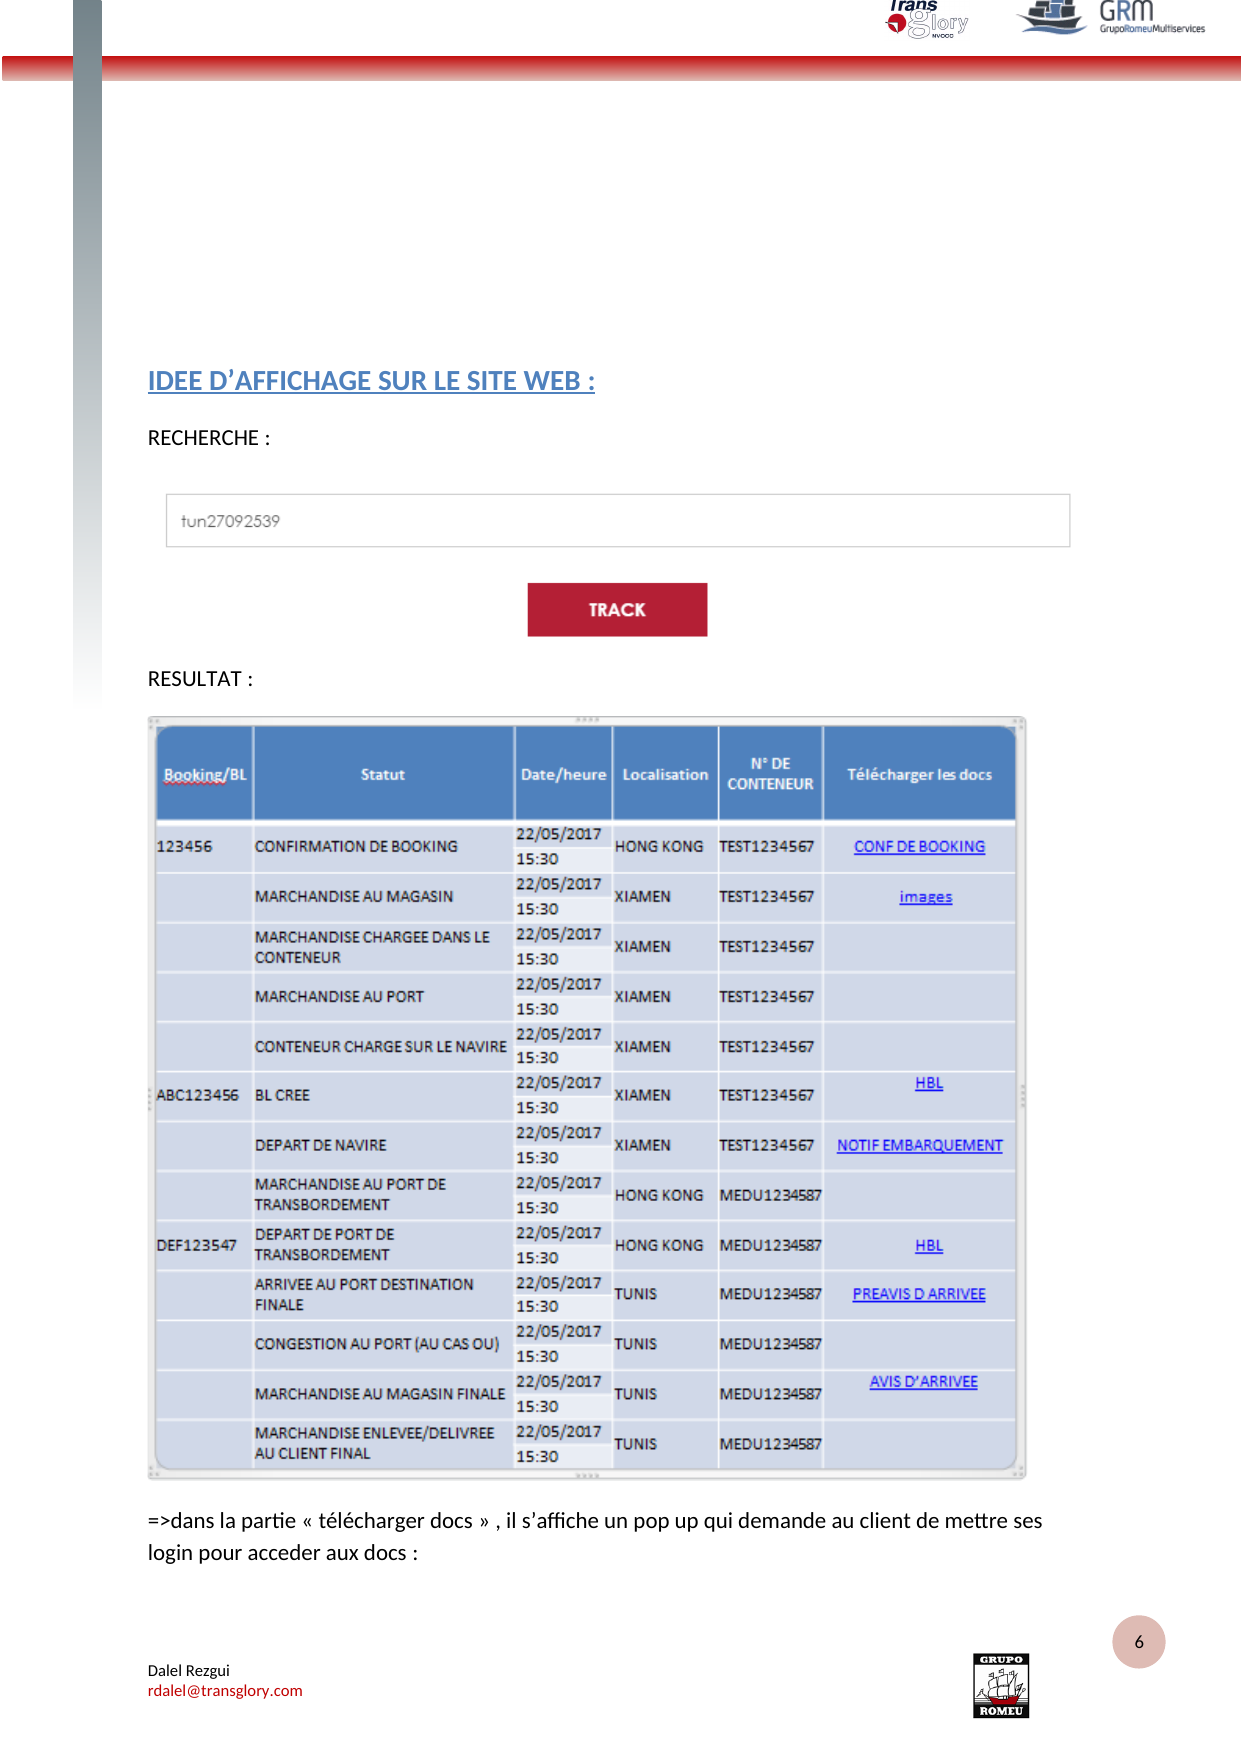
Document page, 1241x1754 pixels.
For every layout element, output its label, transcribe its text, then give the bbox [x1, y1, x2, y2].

text IDEE D’AFFICHAGE SUR LE SITE WEB : [148, 362, 1093, 397]
picture [883, 0, 970, 41]
picture [972, 1652, 1030, 1719]
picture [147, 476, 1092, 639]
text =>dans la partie « télécharger docs » , il s’affiche un pop up qui demande au client de mettre ses login pour acceder aux docs : [148, 1506, 1093, 1566]
text RESULTAT : [148, 664, 1093, 692]
picture [147, 716, 1028, 1481]
picture [1013, 0, 1208, 40]
text RECHERCHE : [148, 423, 1093, 451]
